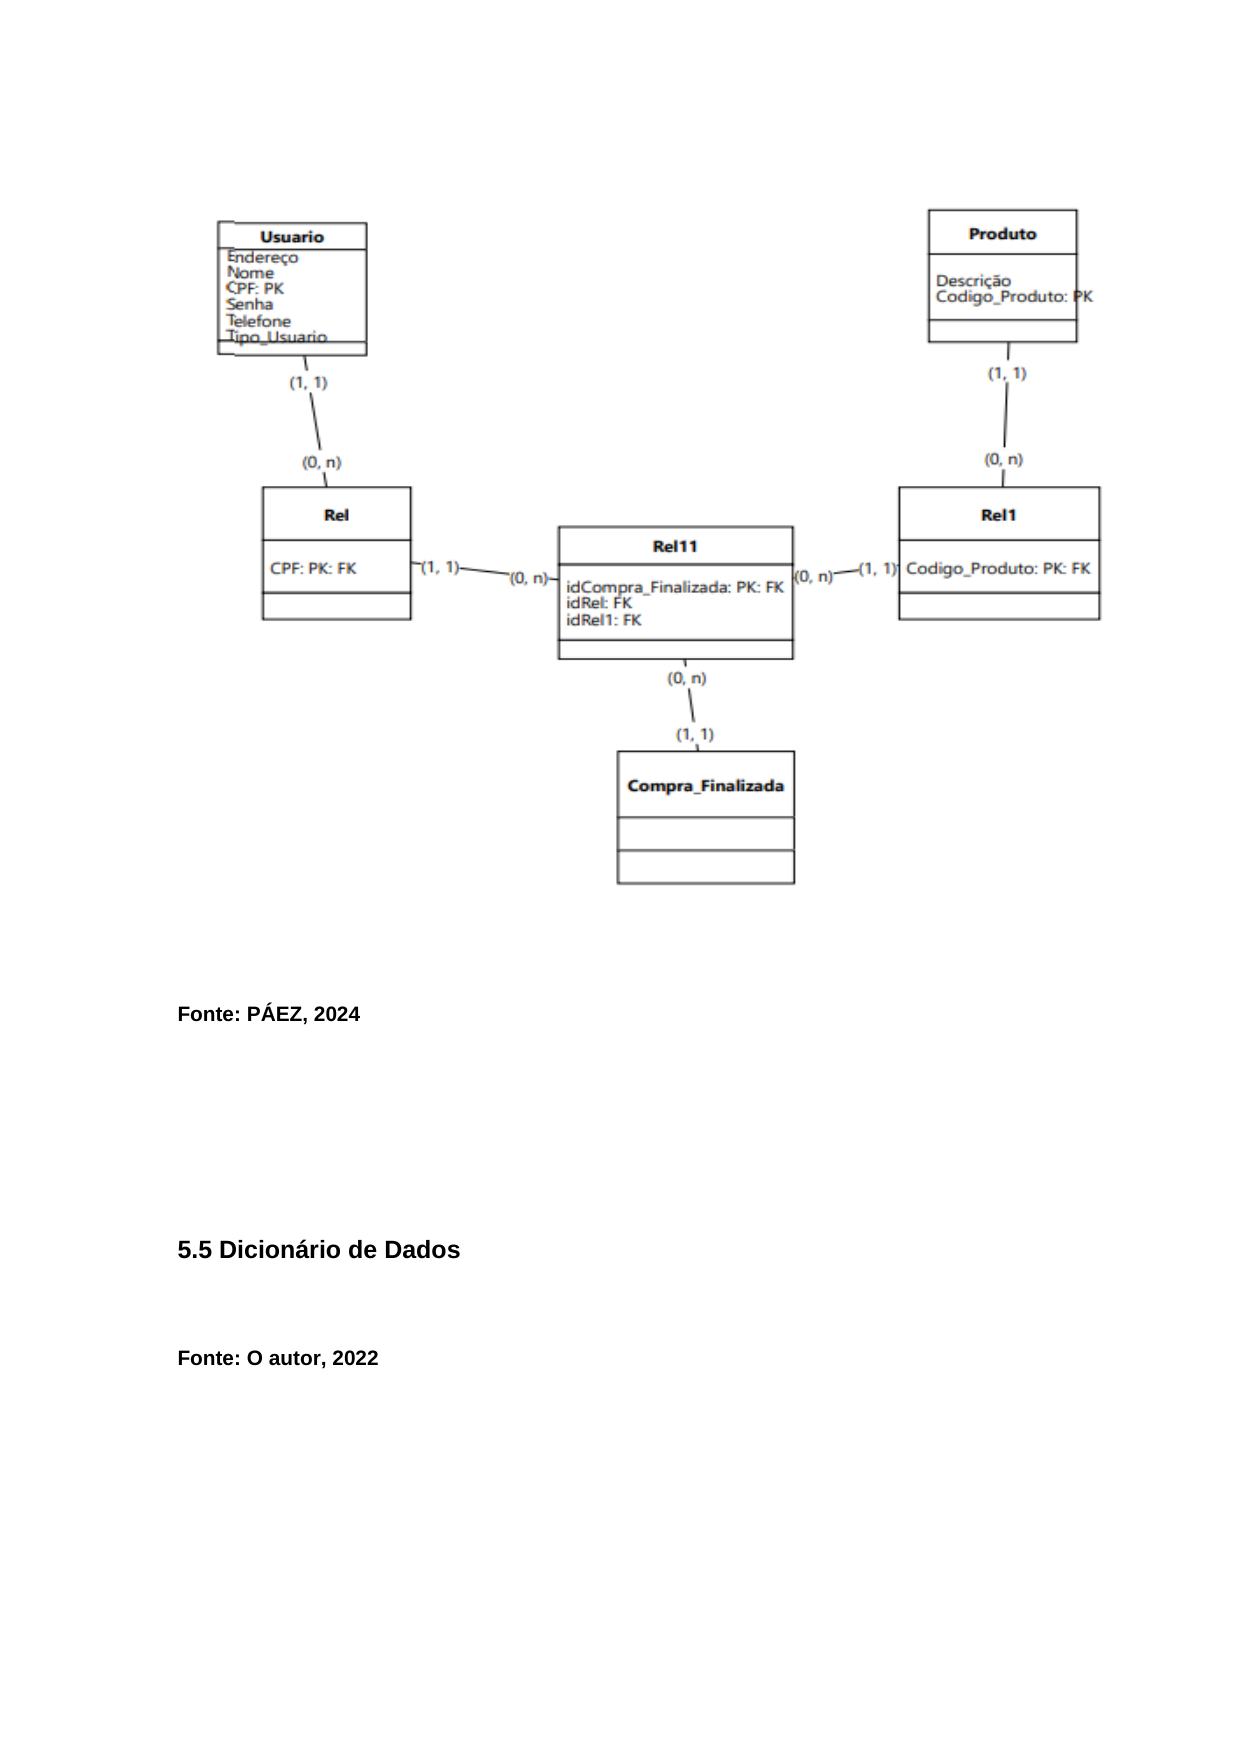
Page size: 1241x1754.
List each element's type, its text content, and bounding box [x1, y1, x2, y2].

text Fonte: PÁEZ, 2024 [177, 1002, 1122, 1026]
text Fonte: O autor, 2022 [177, 1346, 1122, 1370]
subtitle 5.5 Dicionário de Dados [177, 1235, 1122, 1264]
picture [177, 177, 1138, 940]
